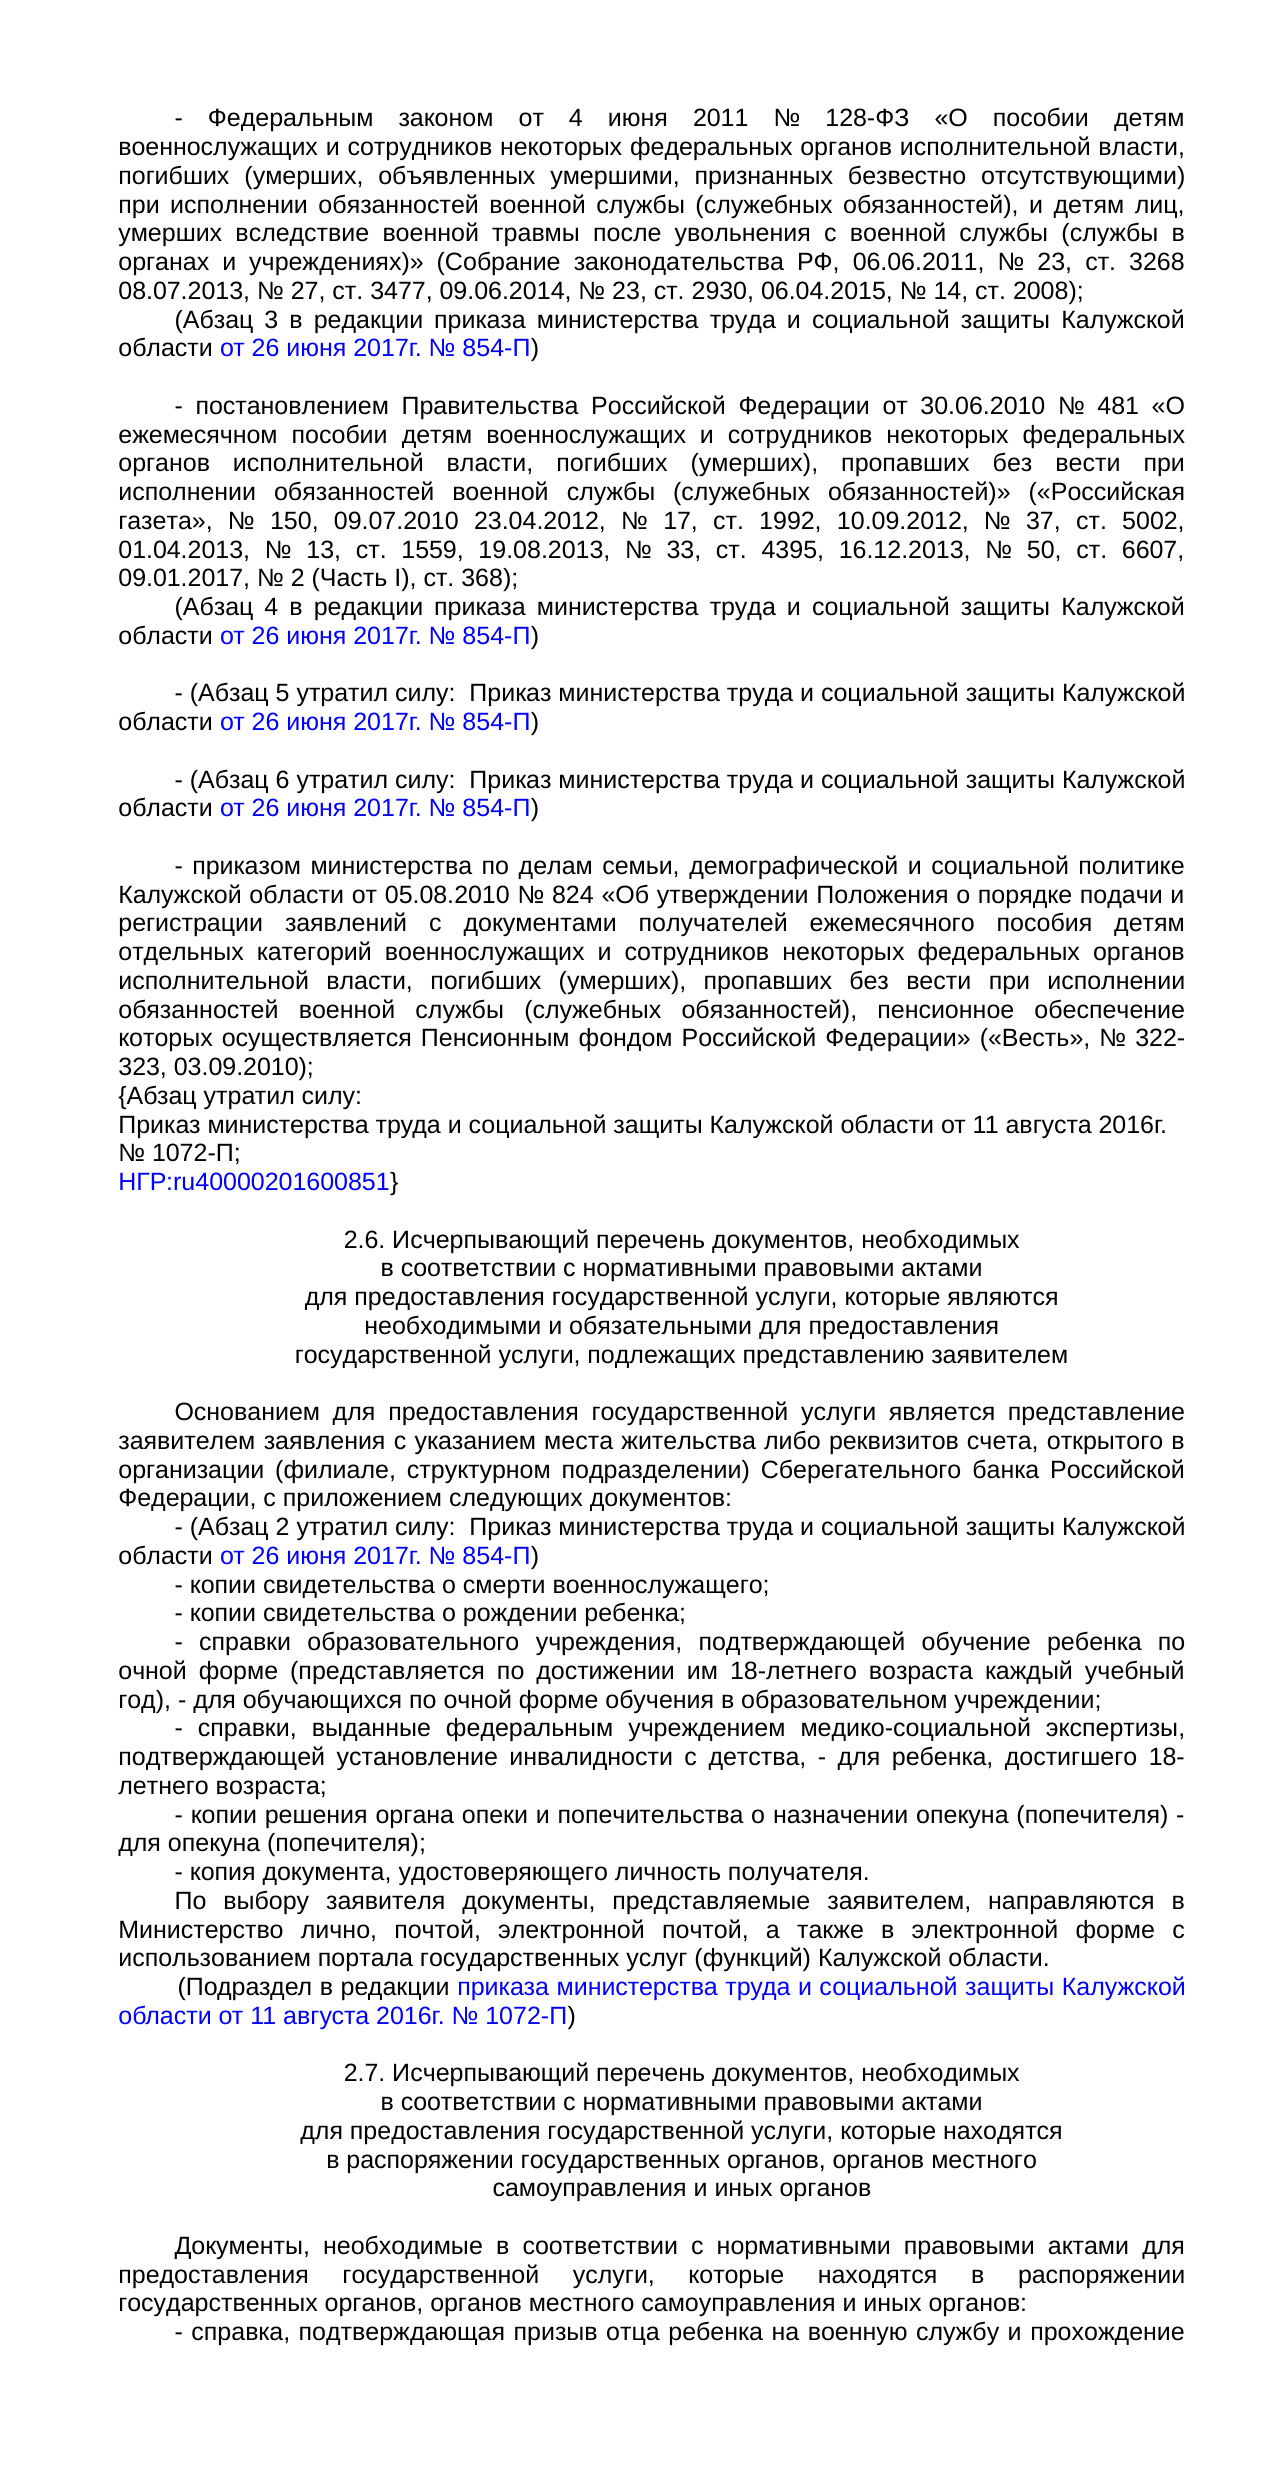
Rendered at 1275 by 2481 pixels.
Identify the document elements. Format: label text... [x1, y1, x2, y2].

text государственной услуги, подлежащих представлению заявителем [118, 1340, 1186, 1368]
text - постановлением Правительства Российской Федерации от 30.06.2010 № 481 «О ежемесячном пособии детям военнослужащих и сотрудников некоторых федеральных органов исполнительной власти, погибших (умерших), пропавших без вести при исполнении обязанностей военной службы (служебных обязанностей)» («Российская газета», № 150, 09.07.2010 23.04.2012, № 17, ст. 1992, 10.09.2012, № 37, ст. 5002, 01.04.2013, № 13, ст. 1559, 19.08.2013, № 33, ст. 4395, 16.12.2013, № 50, ст. 6607, 09.01.2017, № 2 (Часть I), ст. 368); [118, 391, 1186, 592]
text - (Абзац 6 утратил силу: Приказ министерства труда и социальной защиты Калужской области от 26 июня 2017г. № 854-П) [118, 765, 1186, 822]
text - копия документа, удостоверяющего личность получателя. [118, 1857, 1186, 1886]
text - копии решения органа опеки и попечительства о назначении опекуна (попечителя) - для опекуна (попечителя); [118, 1800, 1186, 1857]
text - копии свидетельства о рождении ребенка; [118, 1598, 1186, 1627]
text (Абзац 3 в редакции приказа министерства труда и социальной защиты Калужской области от 26 июня 2017г. № 854-П) [118, 305, 1186, 362]
text 2.6. Исчерпывающий перечень документов, необходимых [118, 1225, 1186, 1253]
text Основанием для предоставления государственной услуги является представление заявителем заявления с указанием места жительства либо реквизитов счета, открытого в организации (филиале, структурном подразделении) Сберегательного банка Российской Федерации, с приложением следующих документов: [118, 1397, 1186, 1512]
text - (Абзац 2 утратил силу: Приказ министерства труда и социальной защиты Калужской области от 26 июня 2017г. № 854-П) [118, 1512, 1186, 1570]
text По выбору заявителя документы, представляемые заявителем, направляются в Министерство лично, почтой, электронной почтой, а также в электронной форме с использованием портала государственных услуг (функций) Калужской области. [118, 1886, 1186, 1972]
text в соответствии с нормативными правовыми актами [118, 1253, 1186, 1282]
text самоуправления и иных органов [118, 2173, 1186, 2202]
text Документы, необходимые в соответствии с нормативными правовыми актами для предоставления государственной услуги, которые находятся в распоряжении государственных органов, органов местного самоуправления и иных органов: [118, 2231, 1186, 2317]
text - справки, выданные федеральным учреждением медико-социальной экспертизы, подтверждающей установление инвалидности с детства, - для ребенка, достигшего 18-летнего возраста; [118, 1713, 1186, 1800]
title НГР:ru40000201600851} [118, 1167, 1186, 1196]
text для предоставления государственной услуги, которые находятся [118, 2116, 1186, 2145]
text в соответствии с нормативными правовыми актами [118, 2087, 1186, 2116]
text (Абзац 4 в редакции приказа министерства труда и социальной защиты Калужской области от 26 июня 2017г. № 854-П) [118, 592, 1186, 650]
title Приказ министерства труда и социальной защиты Калужской области от 11 августа 2016г. № 1072-П; [118, 1110, 1186, 1167]
text - Федеральным законом от 4 июня 2011 № 128-ФЗ «О пособии детям военнослужащих и сотрудников некоторых федеральных органов исполнительной власти, погибших (умерших, объявленных умершими, признанных безвестно отсутствующими) при исполнении обязанностей военной службы (служебных обязанностей), и детям лиц, умерших вследствие военной травмы после увольнения с военной службы (службы в органах и учреждениях)» (Собрание законодательства РФ, 06.06.2011, № 23, ст. 3268 08.07.2013, № 27, ст. 3477, 09.06.2014, № 23, ст. 2930, 06.04.2015, № 14, ст. 2008); [118, 103, 1186, 305]
text необходимыми и обязательными для предоставления [118, 1311, 1186, 1340]
title (Подраздел в редакции приказа министерства труда и социальной защиты Калужской области от 11 августа 2016г. № 1072-П) [118, 1972, 1186, 2030]
text в распоряжении государственных органов, органов местного [118, 2145, 1186, 2173]
text - приказом министерства по делам семьи, демографической и социальной политике Калужской области от 05.08.2010 № 824 «Об утверждении Положения о порядке подачи и регистрации заявлений с документами получателей ежемесячного пособия детям отдельных категорий военнослужащих и сотрудников некоторых федеральных органов исполнительной власти, погибших (умерших), пропавших без вести при исполнении обязанностей военной службы (служебных обязанностей), пенсионное обеспечение которых осуществляется Пенсионным фондом Российской Федерации» («Весть», № 322-323, 03.09.2010); [118, 851, 1186, 1081]
text - копии свидетельства о смерти военнослужащего; [118, 1570, 1186, 1598]
text 2.7. Исчерпывающий перечень документов, необходимых [118, 2058, 1186, 2087]
text - (Абзац 5 утратил силу: Приказ министерства труда и социальной защиты Калужской области от 26 июня 2017г. № 854-П) [118, 678, 1186, 736]
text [118, 2317, 1186, 2346]
text для предоставления государственной услуги, которые являются [118, 1282, 1186, 1311]
text - справки образовательного учреждения, подтверждающей обучение ребенка по очной форме (представляется по достижении им 18-летнего возраста каждый учебный год), - для обучающихся по очной форме обучения в образовательном учреждении; [118, 1627, 1186, 1713]
title {Абзац утратил силу: [118, 1081, 1186, 1110]
